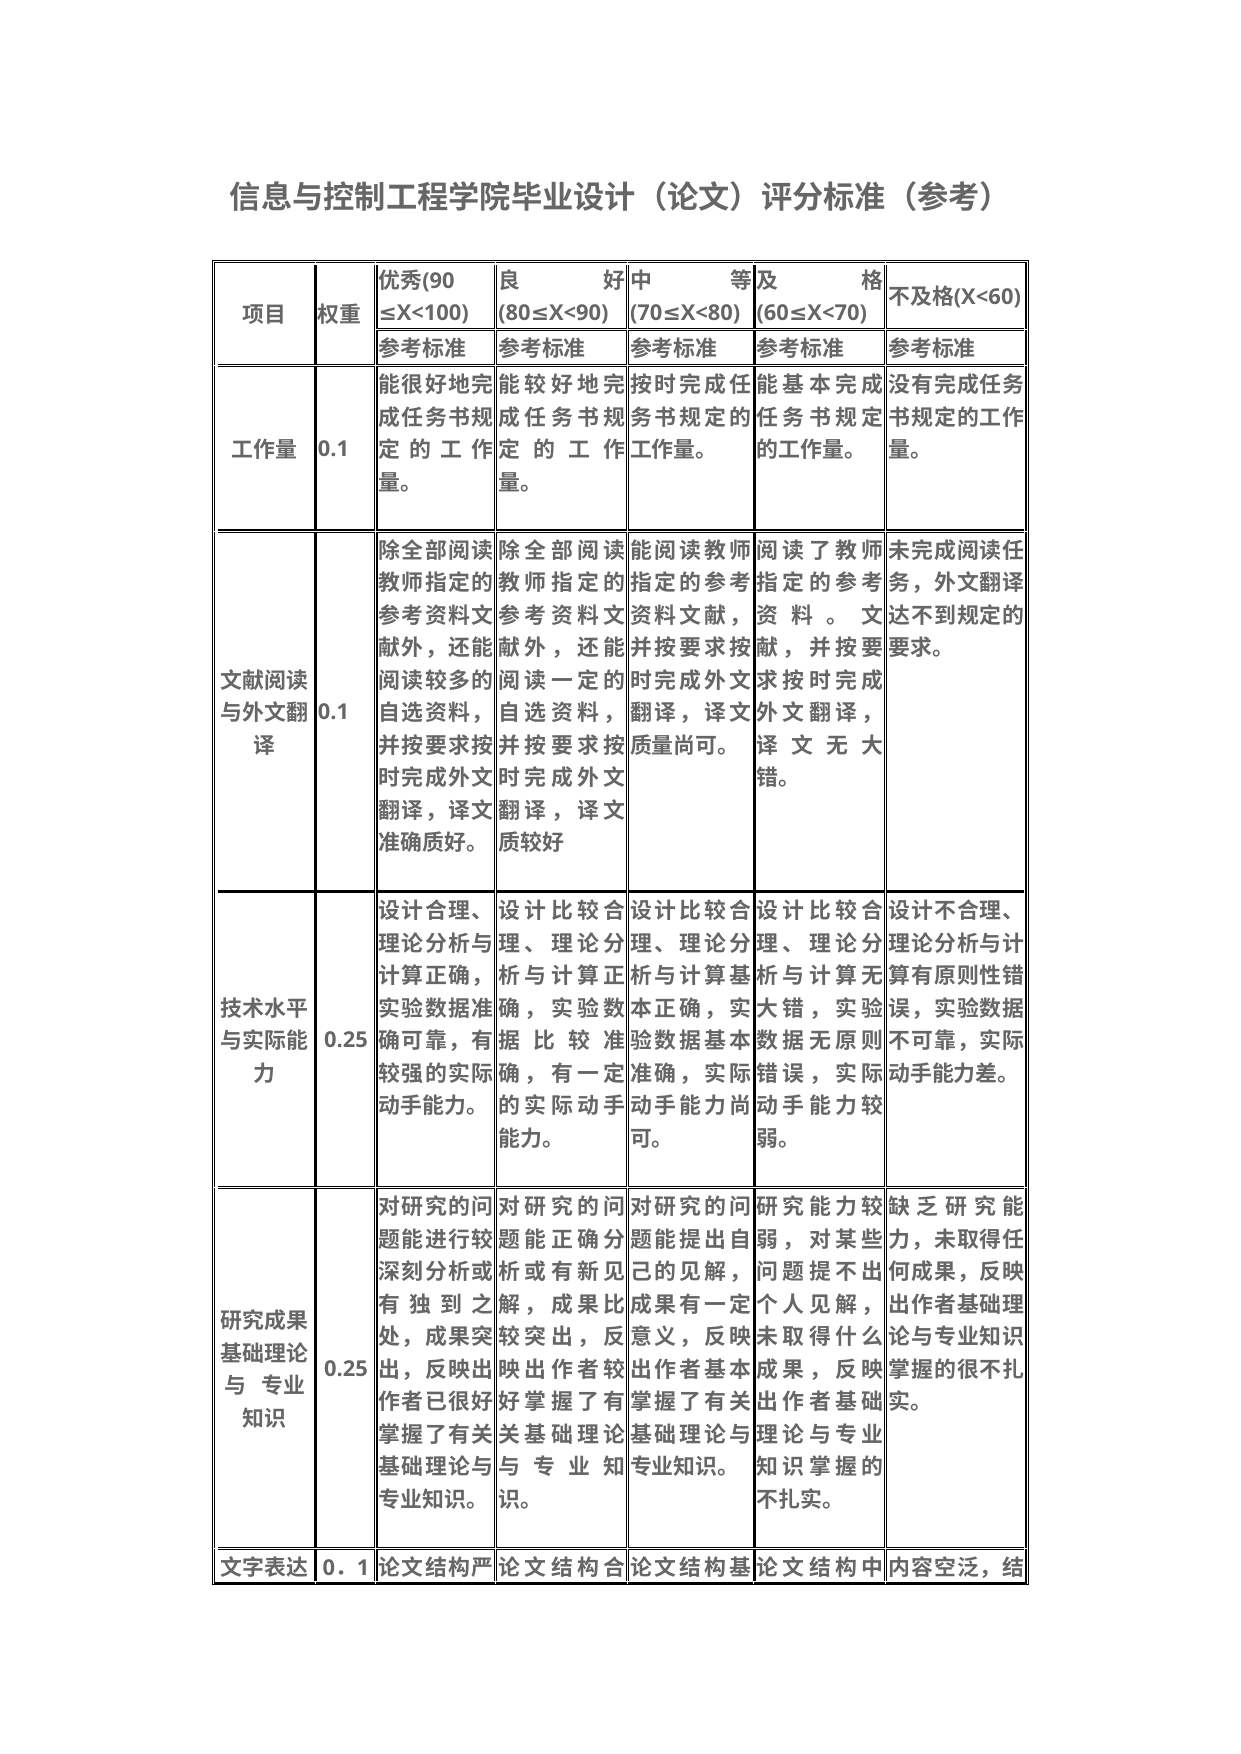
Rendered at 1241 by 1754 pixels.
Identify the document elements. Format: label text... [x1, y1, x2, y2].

table_cell 能很好地完成任务书规定的工作量。 [378, 367, 494, 529]
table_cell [754, 1550, 886, 1582]
table_cell 对研究的问题能提出自己的见解，成果有一定意义，反映出作者基本掌握了有关基础理论与专业知识。 [629, 1189, 753, 1546]
table_cell 能基本完成任务书规定的工作量。 [756, 367, 884, 529]
table_cell 能较好地完成任务书规定的工作量。 [497, 367, 626, 529]
table_cell 文字表达 [215, 1546, 315, 1582]
table_cell 缺乏研究能力，未取得任何成果，反映出作者基础理论与专业知识掌握的很不扎实。 [886, 1186, 1027, 1546]
table_cell 参考标准 [497, 331, 626, 363]
table_cell 参考标准 [378, 331, 494, 363]
table_header 良好(80≤X<90) [496, 263, 627, 328]
table_cell 设计不合理、理论分析与计算有原则性错误，实验数据不可靠，实际动手能力差。 [887, 890, 1025, 1186]
table_header 及格(60≤X<70) [754, 263, 886, 328]
table_cell 对研究的问题能正确分析或有新见解，成果比较突出，反映出作者较好掌握了有关基础理论与专业知识。 [497, 1189, 626, 1546]
table_cell 设计合理、理论分析与计算正确，实验数据准确可靠，有较强的实际动手能力。 [378, 893, 494, 1186]
table_cell 工作量 [215, 364, 314, 529]
table_cell 文献阅读与外文翻译 [215, 529, 314, 890]
table_cell 阅读了教师指定的参考资料。文献，并按要求按时完成外文翻译，译文无大错。 [756, 533, 884, 890]
table_header 中等(70≤X<80) [628, 261, 754, 328]
table_cell 研究能力较弱，对某些问题提不出个人见解，未取得什么成果，反映出作者基础理论与专业知识掌握的不扎实。 [756, 1189, 884, 1546]
table_header 不及格(X<60) [886, 263, 1025, 328]
table_cell 研究成果基础理论与 专业知识 [213, 1186, 315, 1546]
table_cell 设计比较合理、理论分析与计算正确，实验数据比较准确，有一定的实际动手能力。 [497, 893, 626, 1186]
table_cell 参考标准 [886, 328, 1027, 363]
table_cell 0.1 [317, 533, 374, 890]
text 信息与控制工程学院毕业设计（论文）评分标准（参考） [187, 162, 1053, 227]
table_cell 技术水平与实际能力 [215, 890, 314, 1186]
table_cell 按时完成任务书规定的工作量。 [629, 367, 753, 529]
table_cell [886, 1546, 1026, 1582]
table_cell 设计比较合理、理论分析与计算基本正确，实验数据基本准确，实际动手能力尚可。 [629, 893, 753, 1186]
table_cell 参考标准 [756, 331, 884, 363]
table_header 优秀(90 ≤X<100) [376, 263, 496, 328]
table_cell 除全部阅读教师指定的参考资料文献外，还能阅读较多的自选资料，并按要求按时完成外文翻译，译文准确质好。 [378, 533, 494, 890]
table_cell 0.25 [317, 893, 374, 1186]
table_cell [496, 1550, 627, 1582]
table_cell 0.25 [317, 1189, 374, 1546]
table_cell 对研究的问题能进行较深刻分析或有独到之处，成果突出，反映出作者已很好掌握了有关基础理论与专业知识。 [378, 1189, 494, 1546]
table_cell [376, 1550, 496, 1582]
table_cell 除全部阅读教师指定的参考资料文献外，还能阅读一定的自选资料，并按要求按时完成外文翻译，译文质较好 [497, 533, 626, 890]
table_cell 0．1 [315, 1546, 376, 1582]
table_cell 能阅读教师指定的参考资料文献，并按要求按时完成外文翻译，译文质量尚可。 [629, 533, 753, 890]
table_cell 未完成阅读任务，外文翻译达不到规定的要求。 [887, 529, 1026, 890]
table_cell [628, 1550, 754, 1582]
table_header 项目 [215, 263, 315, 363]
table_header 权重 [315, 261, 376, 363]
table_cell 没有完成任务书规定的工作量。 [887, 364, 1026, 529]
table_cell 参考标准 [629, 331, 753, 363]
table_cell 设计比较合理、理论分析与计算无大错，实验数据无原则错误，实际动手能力较弱。 [756, 893, 884, 1186]
table_cell 0.1 [317, 367, 374, 529]
